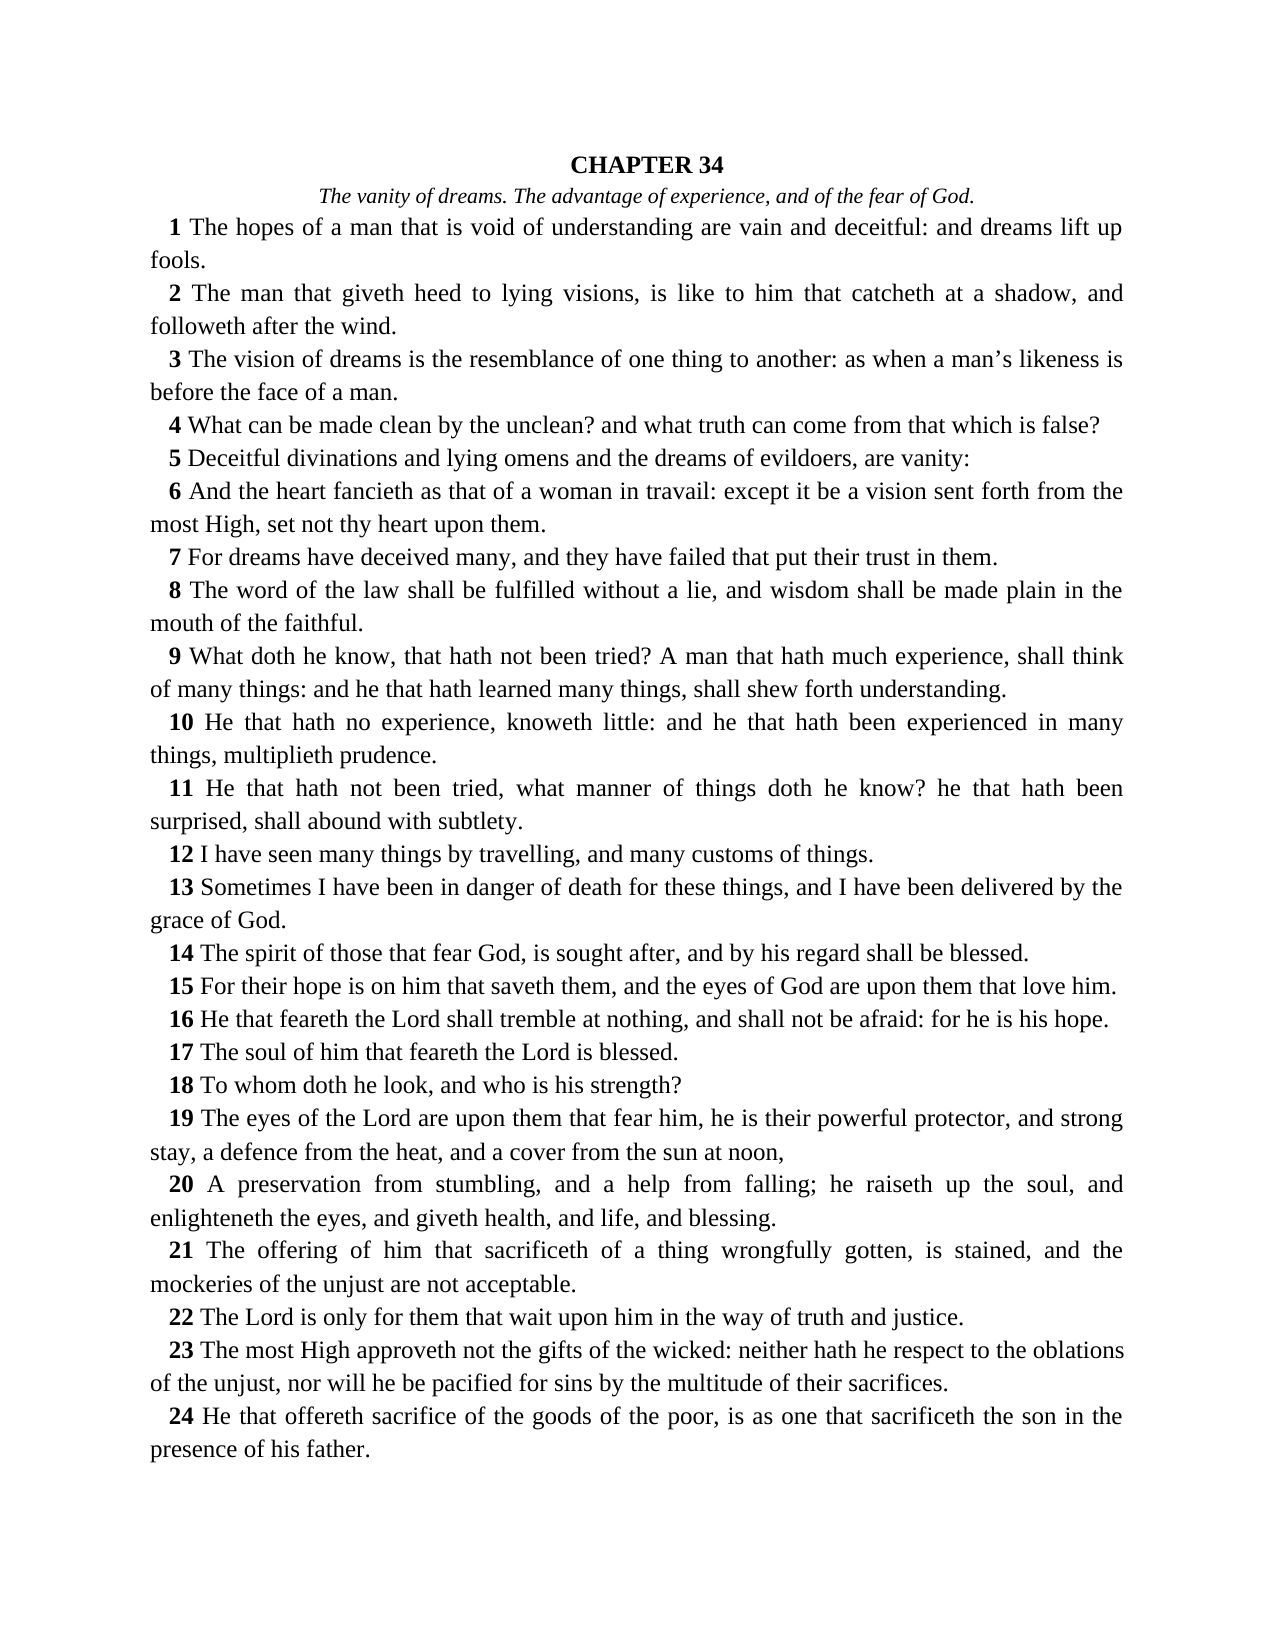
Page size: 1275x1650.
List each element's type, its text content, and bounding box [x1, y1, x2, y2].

text 8 The word of the law shall be fulfilled without a lie, and wisdom shall be made plain in the mouth of the faithful. [150, 575, 1125, 637]
text 9 What doth he know, that hath not been tried? A man that hath much experience, shall think of many things: and he that hath learned many things, shall shew forth understanding. [150, 641, 1125, 703]
text 2 The man that giveth heed to lying visions, is like to him that catcheth at a shadow, and followeth after the wind. [150, 278, 1125, 340]
text 20 A preservation from stumbling, and a help from falling; he raiseth up the soul, and enlighteneth the eyes, and giveth health, and life, and blessing. [150, 1169, 1125, 1231]
text 5 Deceitful divinations and lying omens and the dreams of evildoers, are vanity: [150, 443, 1125, 472]
text 10 He that hath no experience, knoweth little: and he that hath been experienced in many things, multiplieth prudence. [150, 707, 1125, 769]
text 18 To whom doth he look, and who is his strength? [150, 1071, 1125, 1099]
text 12 I have seen many things by travelling, and many customs of things. [150, 839, 1125, 868]
text 14 The spirit of those that fear God, is sought after, and by his regard shall be blessed. [150, 938, 1125, 967]
text 13 Sometimes I have been in danger of death for these things, and I have been delivered by the grace of God. [150, 872, 1125, 934]
text 7 For dreams have deceived many, and they have failed that put their trust in them. [150, 542, 1125, 571]
text 11 He that hath not been tried, what manner of things doth he know? he that hath been surprised, shall abound with subtlety. [150, 773, 1125, 835]
text 17 The soul of him that feareth the Lord is blessed. [150, 1037, 1125, 1066]
text 6 And the heart fancieth as that of a woman in travail: except it be a vision sent forth from the most High, set not thy heart upon them. [150, 476, 1125, 538]
text CHAPTER 34 [150, 150, 1125, 179]
text 22 The Lord is only for them that wait upon him in the way of truth and justice. [150, 1302, 1125, 1330]
text 15 For their hope is on him that saveth them, and the eyes of God are upon them that love him. [150, 971, 1125, 1000]
text 24 He that offereth sacrifice of the goods of the poor, is as one that sacrificeth the son in the presence of his father. [150, 1401, 1125, 1462]
text 23 The most High approveth not the gifts of the wicked: neither hath he respect to the oblations of the unjust, nor will he be pacified for sins by the multitude of their sacrifices. [150, 1335, 1125, 1396]
text 1 The hopes of a man that is void of understanding are vain and deceitful: and dreams lift up fools. [150, 212, 1125, 274]
text The vanity of dreams. The advantage of experience, and of the fear of God. [150, 183, 1125, 208]
text 3 The vision of dreams is the resemblance of one thing to another: as when a man’s likeness is before the face of a man. [150, 344, 1125, 406]
text 16 He that feareth the Lord shall tremble at nothing, and shall not be afraid: for he is his hope. [150, 1004, 1125, 1033]
text 19 The eyes of the Lord are upon them that fear him, he is their powerful protector, and strong stay, a defence from the heat, and a cover from the sun at noon, [150, 1103, 1125, 1165]
text 4 What can be made clean by the unclean? and what truth can come from that which is false? [150, 410, 1125, 439]
text 21 The offering of him that sacrificeth of a thing wrongfully gotten, is stained, and the mockeries of the unjust are not acceptable. [150, 1236, 1125, 1297]
